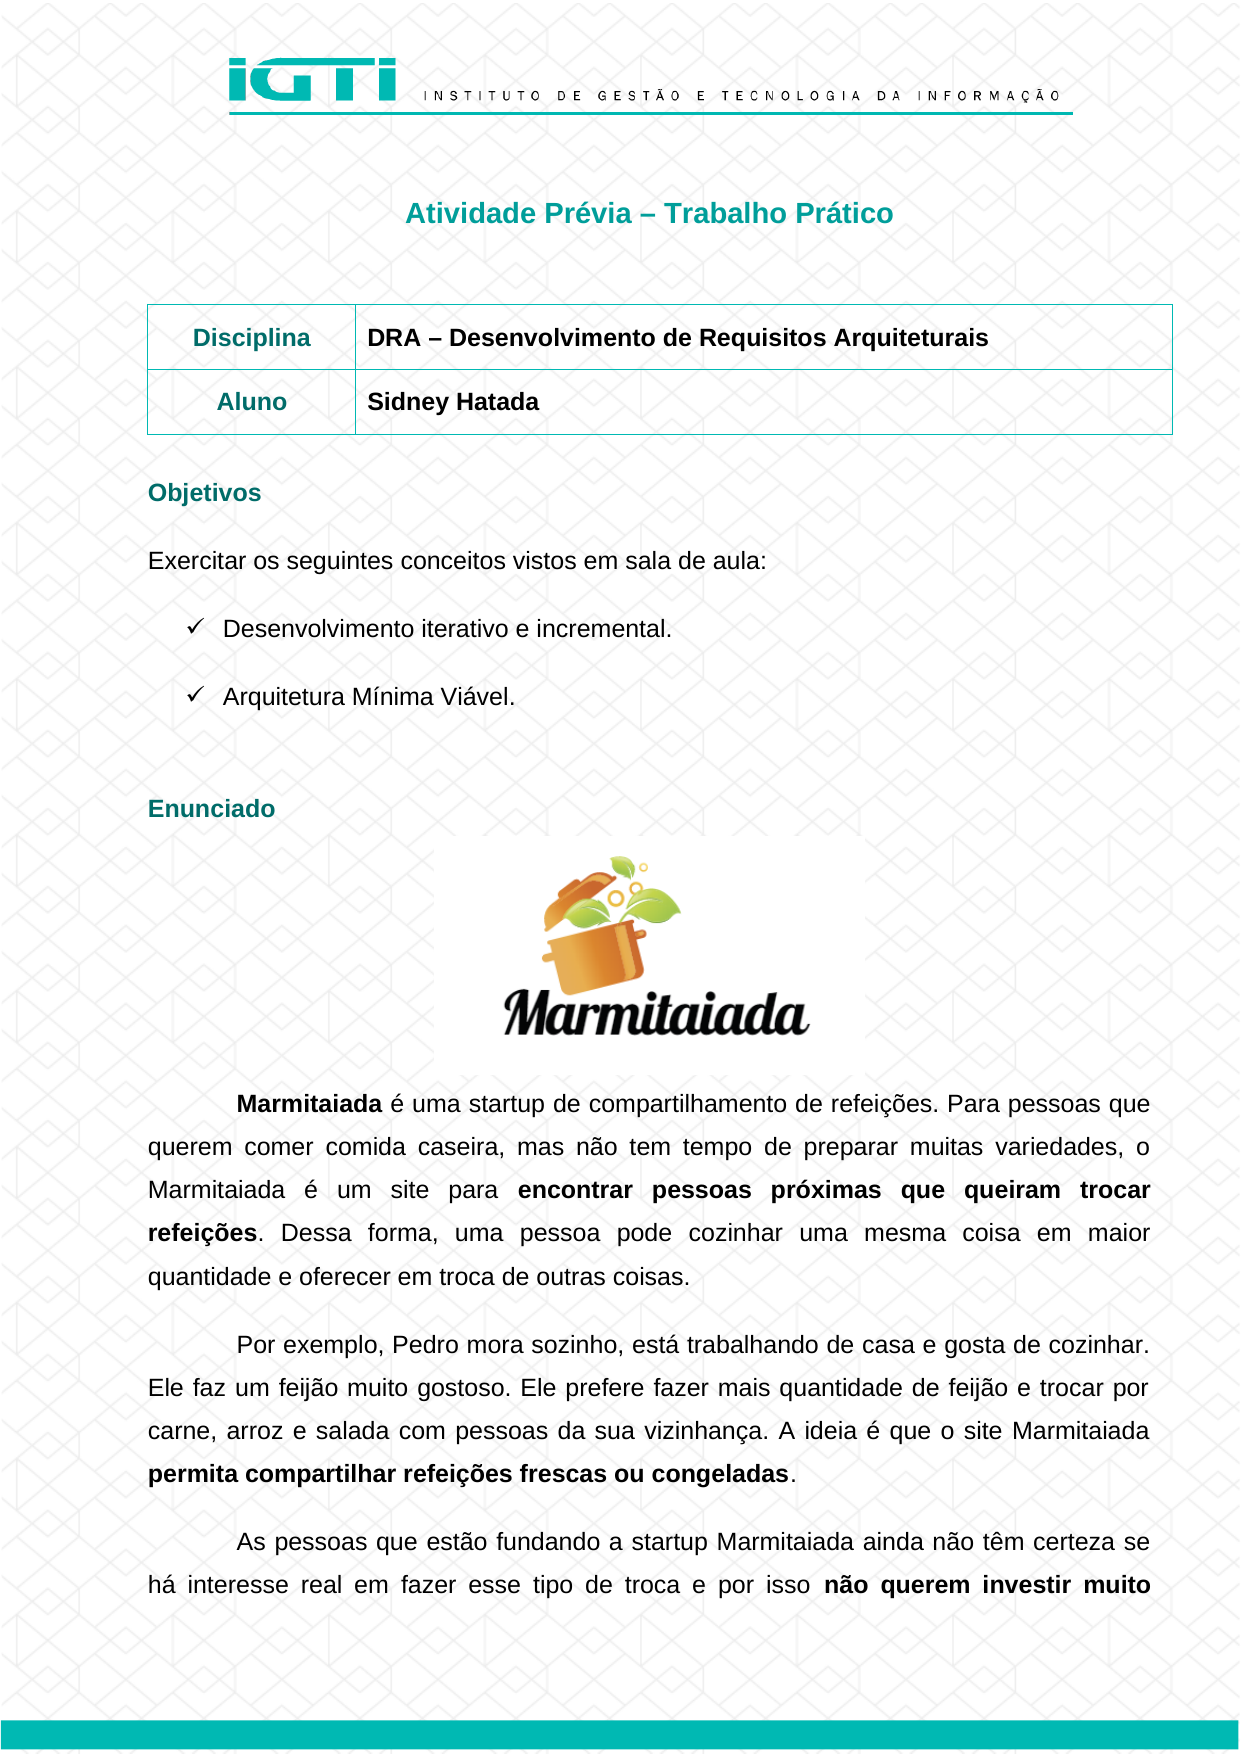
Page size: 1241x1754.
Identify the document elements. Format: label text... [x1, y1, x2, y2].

text Atividade Prévia – Trabalho Prático [148, 196, 1152, 229]
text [148, 1527, 1152, 1599]
text Por exemplo, Pedro mora sozinho, está trabalhando de casa e gosta de cozinhar. Ele faz um feijão muito gostoso. Ele prefere fazer mais quantidade de feijão e trocar por carne, arroz e salada com pessoas da sua vizinhança. A ideia é que o site Marmitaiada permita compartilhar refeições frescas ou congeladas. [148, 1330, 1152, 1488]
table_cell Aluno [148, 370, 355, 434]
table_cell Sidney Hatada [356, 370, 1172, 434]
text Exercitar os seguintes conceitos vistos em sala de aula: [148, 546, 1152, 575]
text Enunciado [148, 794, 1152, 822]
picture [1, 3, 1241, 1754]
table_header Disciplina [148, 305, 355, 369]
list Arquitetura Mínima Viável. [185, 682, 1152, 711]
table_header DRA – Desenvolvimento de Requisitos Arquiteturais [356, 305, 1172, 369]
list Desenvolvimento iterativo e incremental. [185, 614, 1152, 643]
text Objetivos [148, 478, 1152, 507]
text Marmitaiada é uma startup de compartilhamento de refeições. Para pessoas que querem comer comida caseira, mas não tem tempo de preparar muitas variedades, o Marmitaiada é um site para encontrar pessoas próximas que queiram trocar refeições. Dessa forma, uma pessoa pode cozinhar uma mesma coisa em maior quantidade e oferecer em troca de outras coisas. [148, 1089, 1152, 1290]
